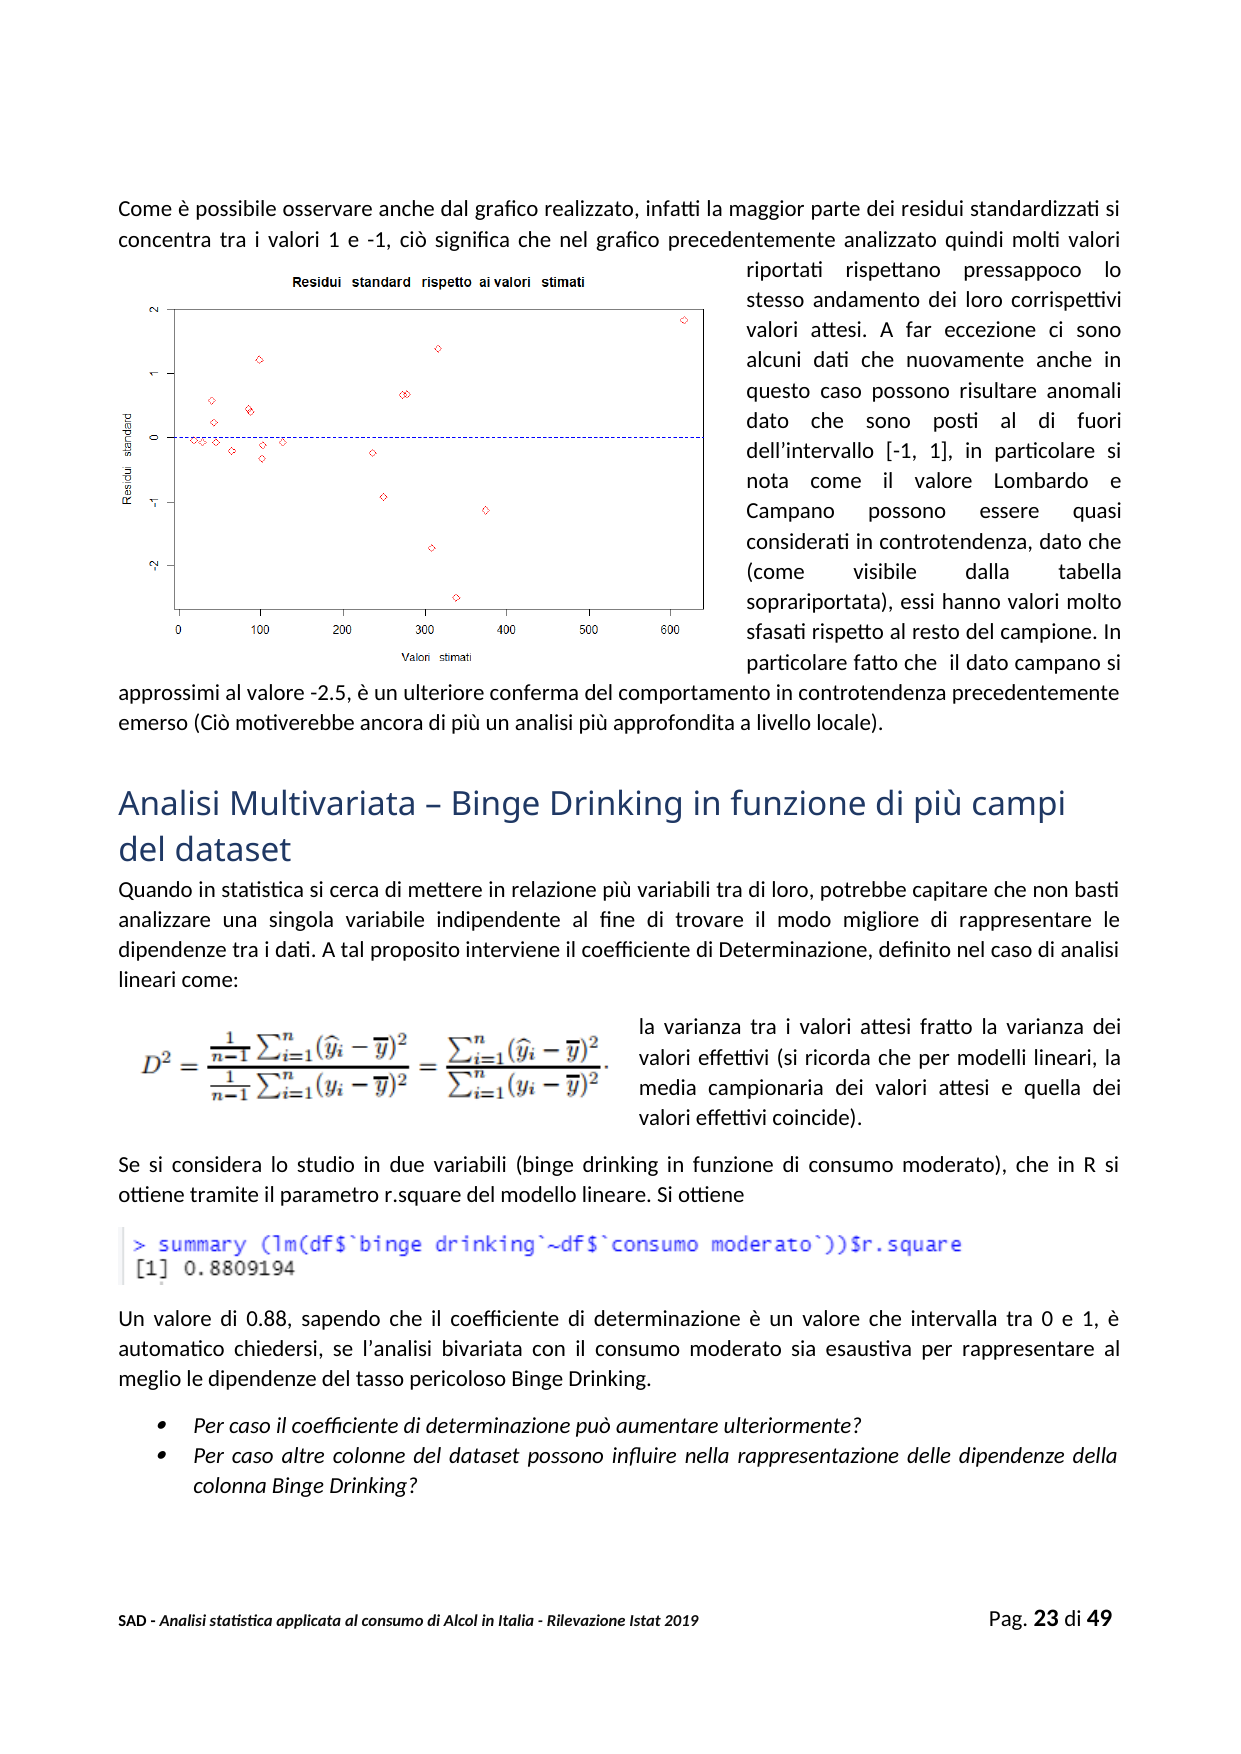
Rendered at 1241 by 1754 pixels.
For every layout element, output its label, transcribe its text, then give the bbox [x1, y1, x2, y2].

list Per caso il coefficiente di determinazione può aumentare ulteriormente? [156, 1411, 1122, 1439]
picture [117, 1012, 620, 1107]
picture [118, 1227, 983, 1285]
text Un valore di 0.88, sapendo che il coefficiente di determinazione è un valore che intervalla tra 0 e 1, è automatico chiedersi, se l’analisi bivariata con il consumo moderato sia esaustiva per rappresentare al meglio le dipendenze del tasso pericoloso Binge Drinking. [118, 1304, 1122, 1392]
list Per caso altre colonne del dataset possono influire nella rappresentazione delle dipendenze della colonna Binge Drinking? [156, 1441, 1122, 1499]
picture [118, 253, 727, 675]
text Se si considera lo studio in due variabili (binge drinking in funzione di consumo moderato), che in R si ottiene tramite il parametro r.square del modello lineare. Si ottiene [118, 1150, 1122, 1208]
subtitle Analisi Multivariata – Binge Drinking in funzione di più campi del dataset [118, 780, 1122, 871]
text Quando in statistica si cerca di mettere in relazione più variabili tra di loro, potrebbe capitare che non basti analizzare una singola variabile indipendente al fine di trovare il modo migliore di rappresentare le dipendenze tra i dati. A tal proposito interviene il coefficiente di Determinazione, definito nel caso di analisi lineari come: [118, 875, 1122, 993]
